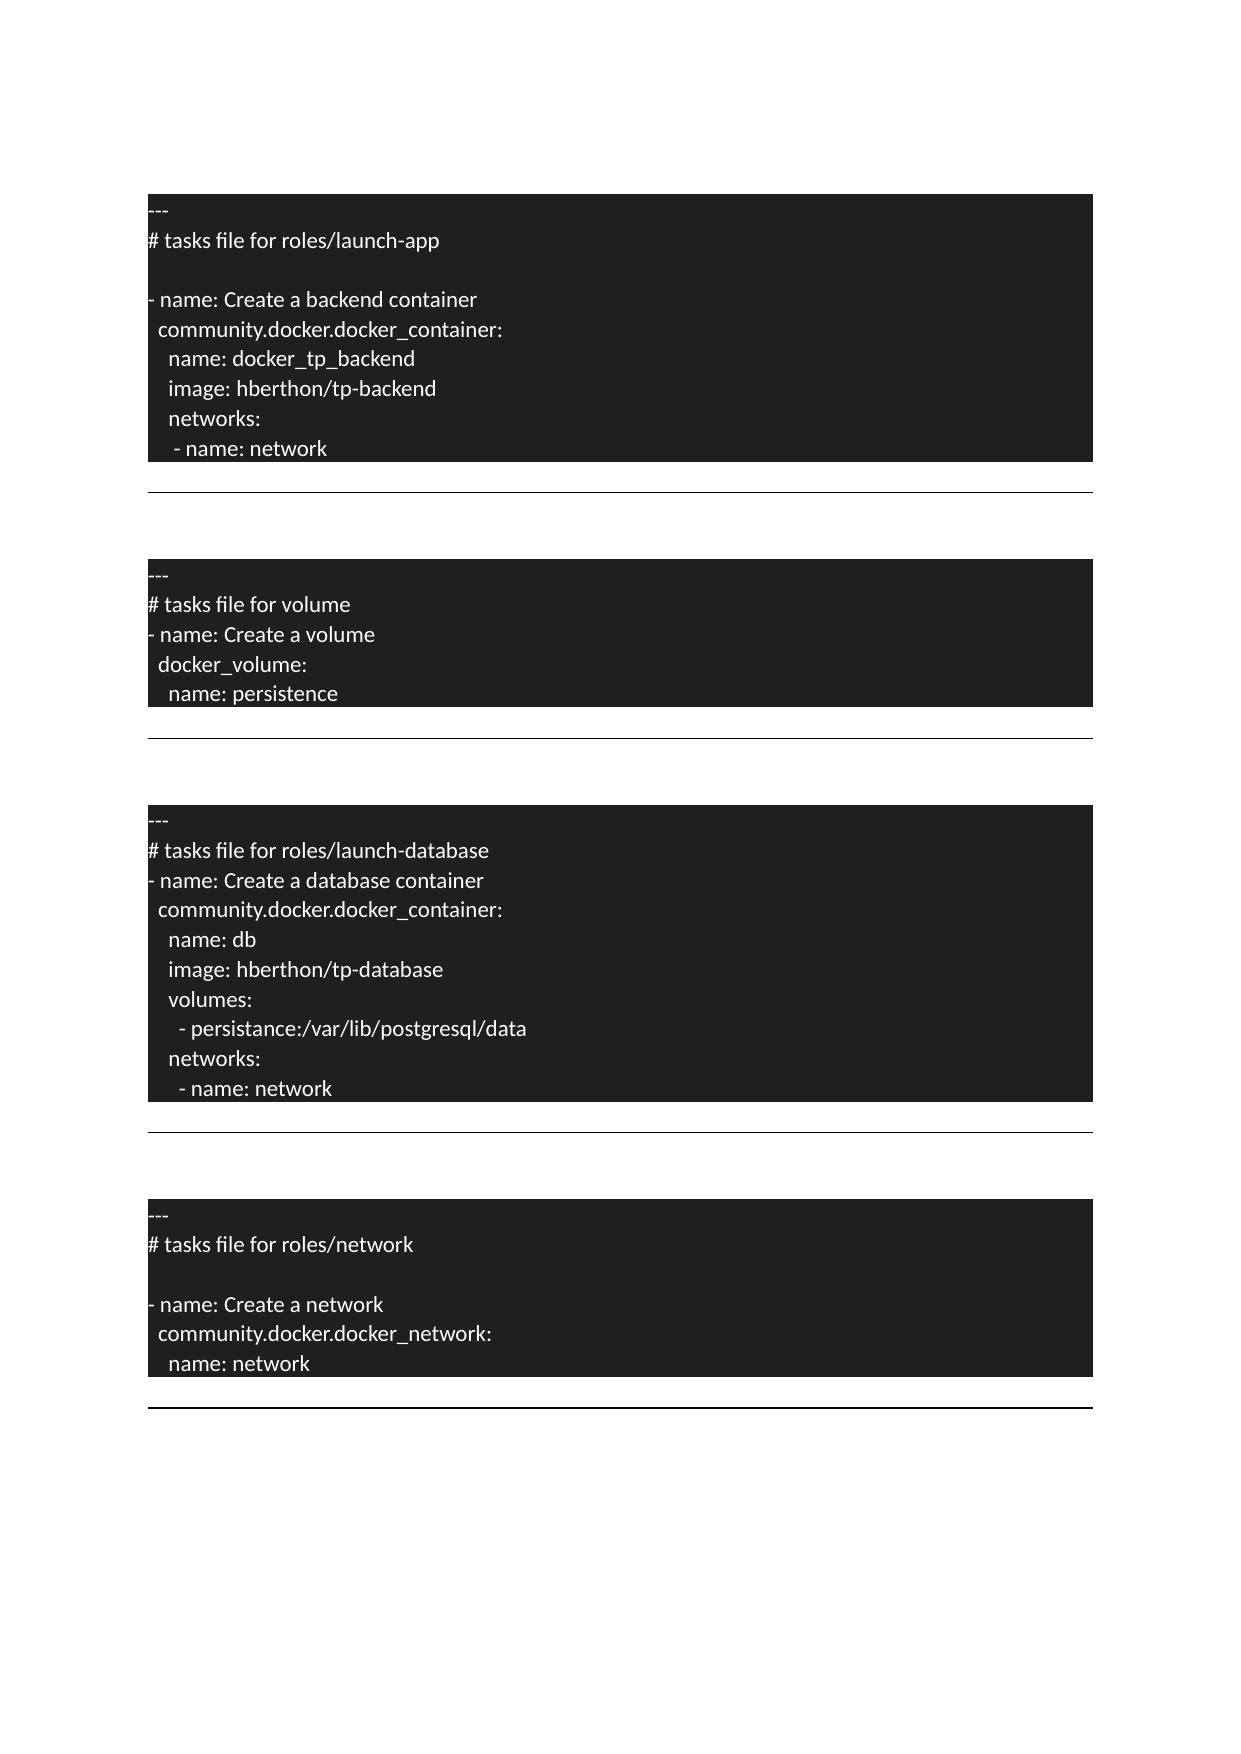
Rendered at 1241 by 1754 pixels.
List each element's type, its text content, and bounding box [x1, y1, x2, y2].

text - name: Create a database container [148, 864, 1093, 894]
text --- [148, 805, 1093, 834]
text name: network [148, 1348, 1093, 1377]
text # tasks file for roles/launch-app [148, 224, 1093, 254]
text networks: [148, 1042, 1093, 1072]
text image: hberthon/tp-database [148, 953, 1093, 983]
text name: db [148, 924, 1093, 953]
text --- [148, 194, 1093, 224]
text # tasks file for roles/network [148, 1229, 1093, 1258]
text name: persistence [148, 678, 1093, 707]
text image: hberthon/tp-backend [148, 373, 1093, 402]
text community.docker.docker_container: [148, 313, 1093, 343]
text community.docker.docker_network: [148, 1318, 1093, 1348]
text - name: Create a backend container [148, 283, 1093, 313]
text name: docker_tp_backend [148, 343, 1093, 373]
text # tasks file for roles/launch-database [148, 834, 1093, 864]
text # tasks file for volume [148, 589, 1093, 618]
text --- [148, 1199, 1093, 1229]
text --- [148, 559, 1093, 589]
text - name: Create a network [148, 1288, 1093, 1318]
text - name: Create a volume [148, 618, 1093, 648]
text networks: [148, 402, 1093, 432]
text docker_volume: [148, 648, 1093, 678]
text volumes: [148, 983, 1093, 1013]
text - name: network [148, 1072, 1093, 1102]
text - name: network [148, 432, 1093, 462]
text - persistance:/var/lib/postgresql/data [148, 1013, 1093, 1042]
text community.docker.docker_container: [148, 894, 1093, 924]
